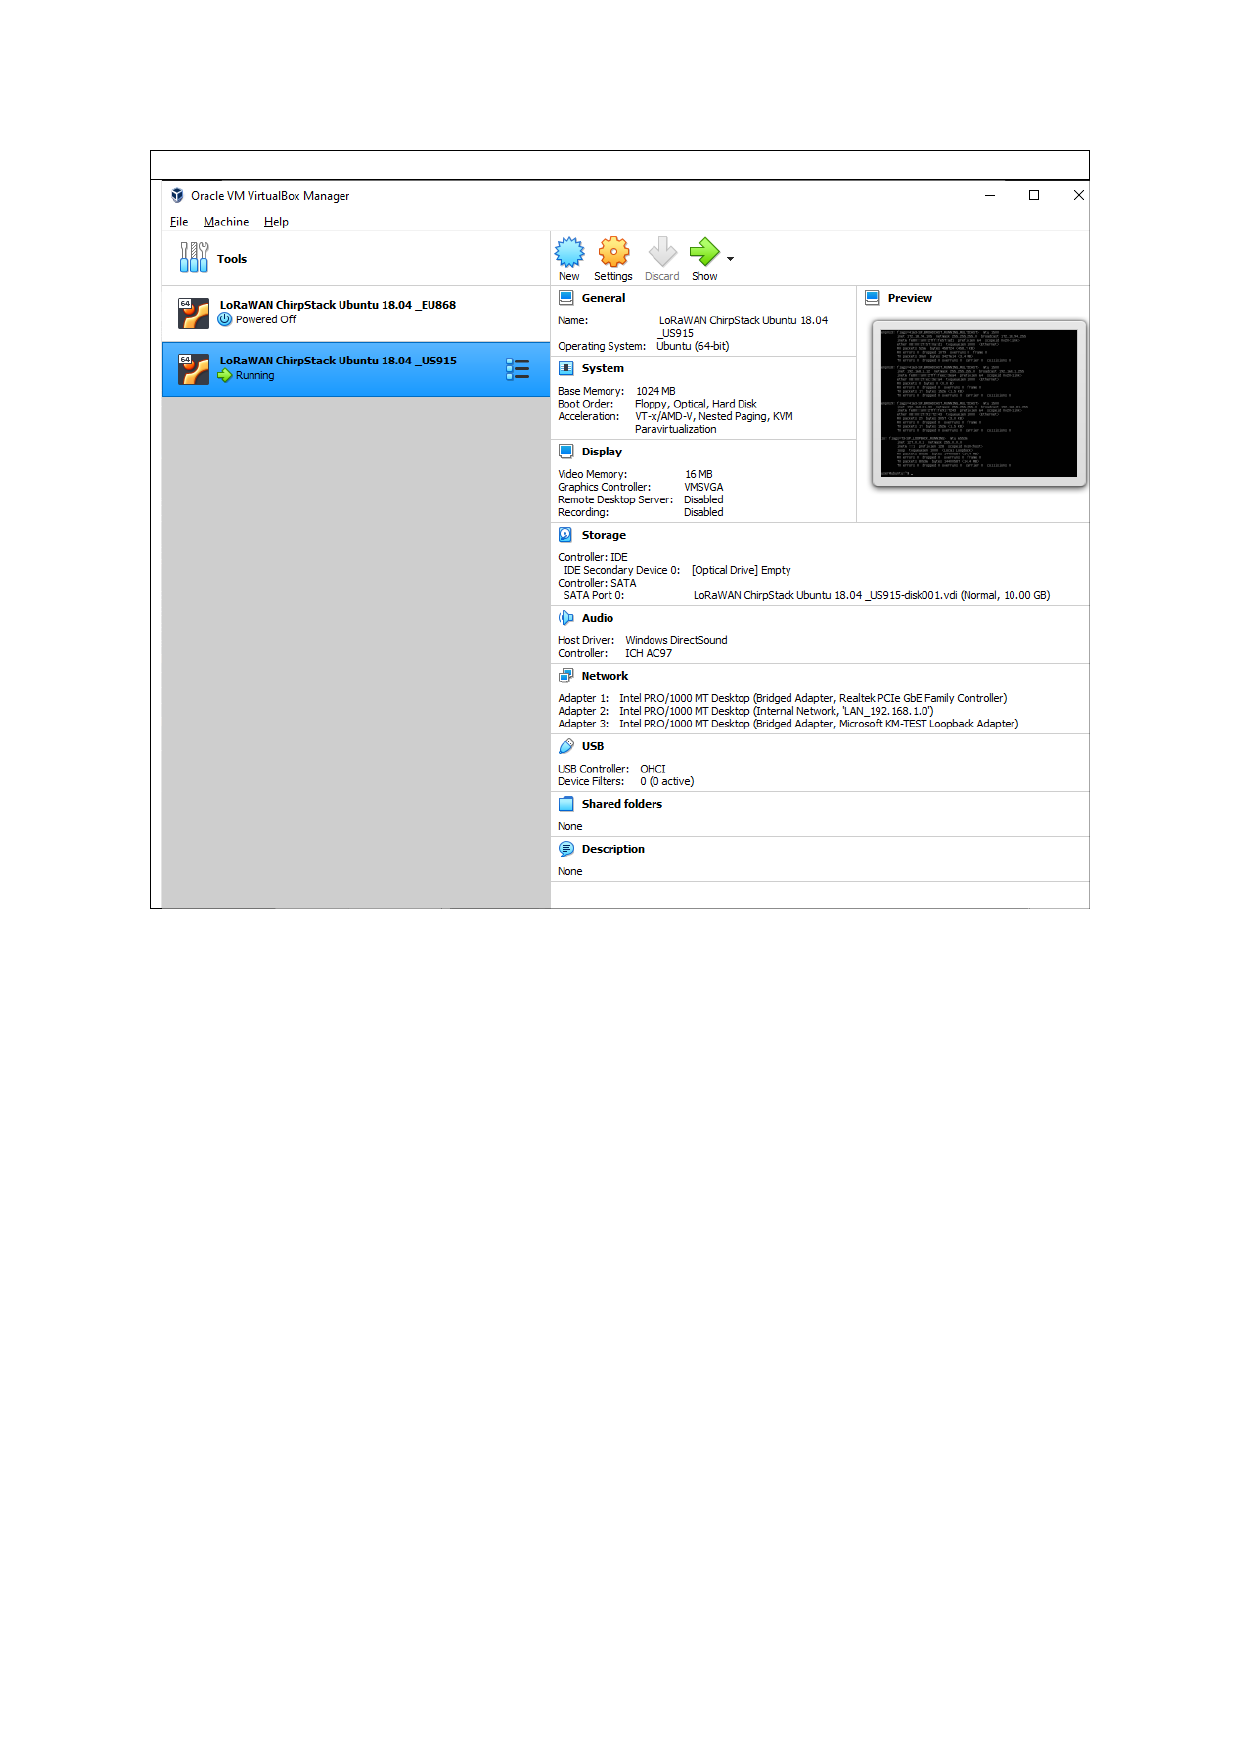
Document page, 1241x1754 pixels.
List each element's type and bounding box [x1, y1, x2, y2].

table_cell [151, 180, 161, 908]
picture [161, 180, 1090, 909]
table_header [151, 151, 1089, 179]
